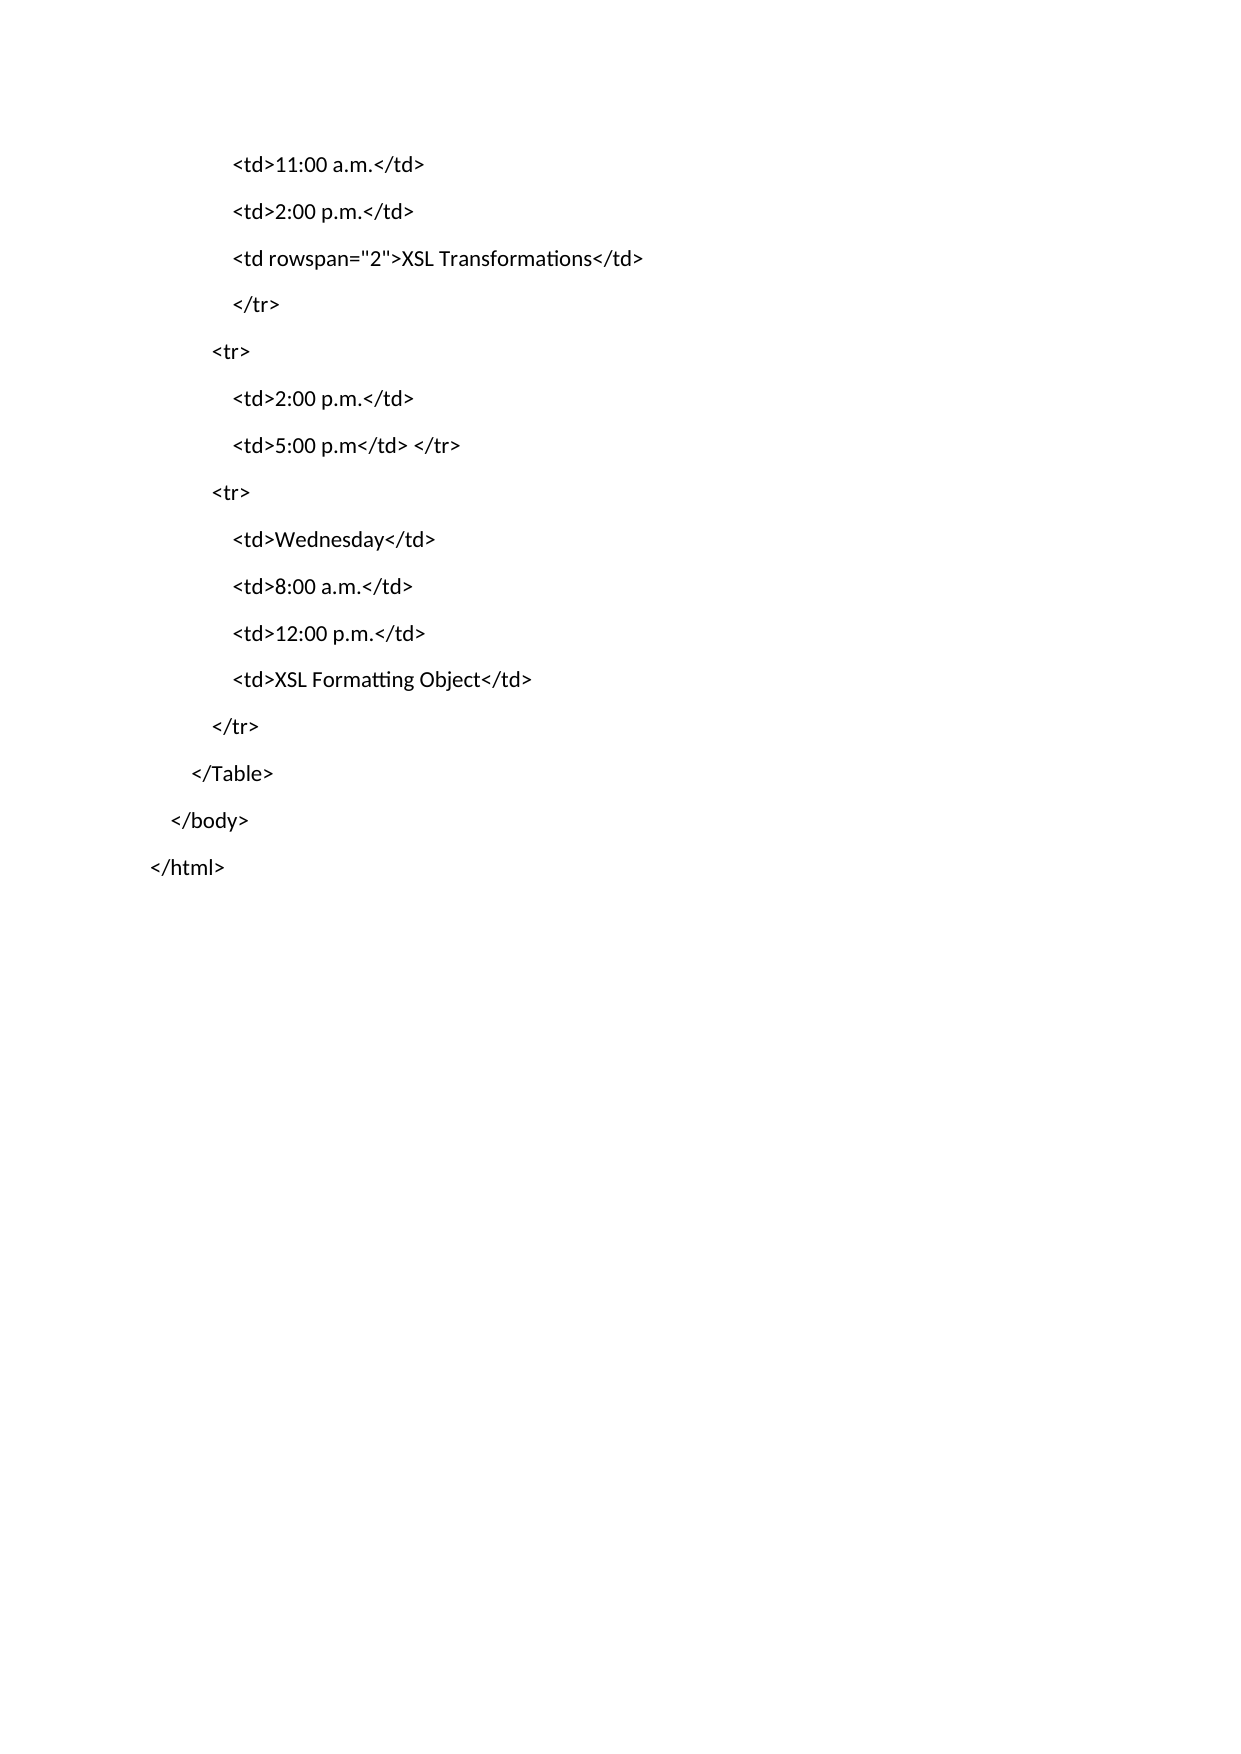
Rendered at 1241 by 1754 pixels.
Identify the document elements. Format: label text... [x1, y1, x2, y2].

text <td rowspan="2">XSL Transformations</td> [150, 244, 1090, 272]
text <td>2:00 p.m.</td> [150, 384, 1090, 412]
text <td>Wednesday</td> [150, 525, 1090, 553]
text </html> [150, 853, 1090, 881]
text </tr> [150, 291, 1090, 319]
text <tr> [150, 478, 1090, 506]
text <tr> [150, 337, 1090, 366]
text <td>XSL Formatting Object</td> [150, 666, 1090, 694]
text <td>11:00 a.m.</td> [150, 150, 1090, 178]
text <td>12:00 p.m.</td> [150, 619, 1090, 647]
text <td>8:00 a.m.</td> [150, 572, 1090, 600]
text </body> [150, 806, 1090, 834]
text <td>5:00 p.m</td> </tr> [150, 431, 1090, 459]
text </Table> [150, 759, 1090, 787]
text <td>2:00 p.m.</td> [150, 197, 1090, 225]
text </tr> [150, 712, 1090, 741]
